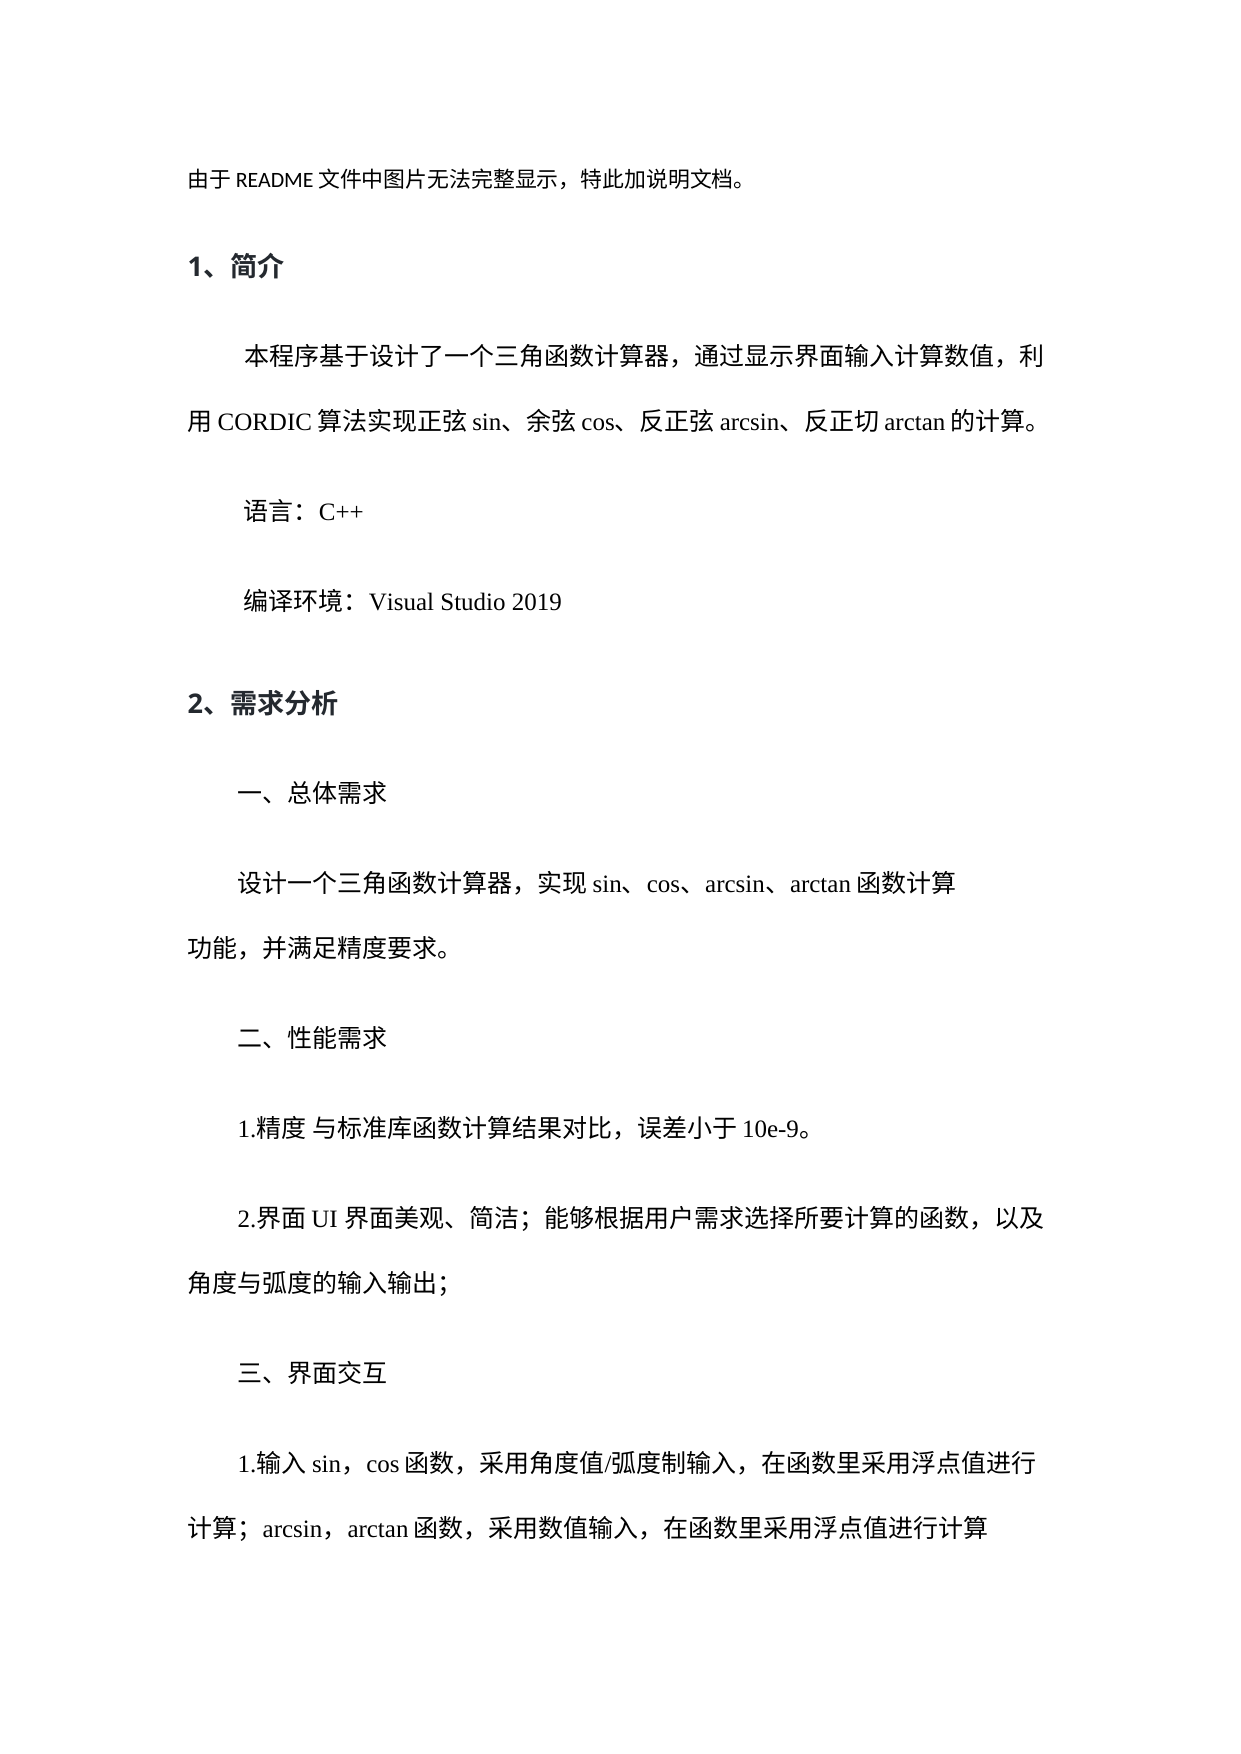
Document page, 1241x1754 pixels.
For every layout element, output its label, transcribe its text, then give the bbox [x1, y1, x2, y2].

text ​ 语言：C++ [187, 477, 1053, 542]
list 一、总体需求 [187, 759, 978, 824]
text ​ 本程序基于设计了一个三角函数计算器，通过显示界面输入计算数值，利用CORDIC算法实现正弦sin、余弦cos、反正弦arcsin、反正切arctan的计算。 [187, 322, 1053, 452]
text 三、界面交互 [187, 1339, 1053, 1404]
text ​ 编译环境：Visual Studio 2019 [187, 567, 1053, 632]
text 由于README文件中图片无法完整显示，特此加说明文档。 [187, 162, 1053, 194]
text 二、性能需求 [187, 1004, 1053, 1069]
list 设计一个三角函数计算器，实现sin、cos、arcsin、arctan函数计算功能，并满足精度要求。 [187, 849, 978, 979]
subtitle 2、需求分析 [187, 669, 1053, 734]
text 2.界面UI​ 界面美观、简洁；能够根据用户需求选择所要计算的函数，以及角度与弧度的输入输出； [187, 1184, 1053, 1314]
subtitle 1、简介 [187, 232, 1053, 297]
text 1.输入 sin，cos函数，采用角度值/弧度制输入，在函数里采用浮点值进行计算；arcsin，arctan函数，采用数值输入，在函数里采用浮点值进行计算 [187, 1429, 1053, 1559]
text 1.精度​ 与标准库函数计算结果对比，误差小于10e-9。​ [187, 1094, 1053, 1159]
